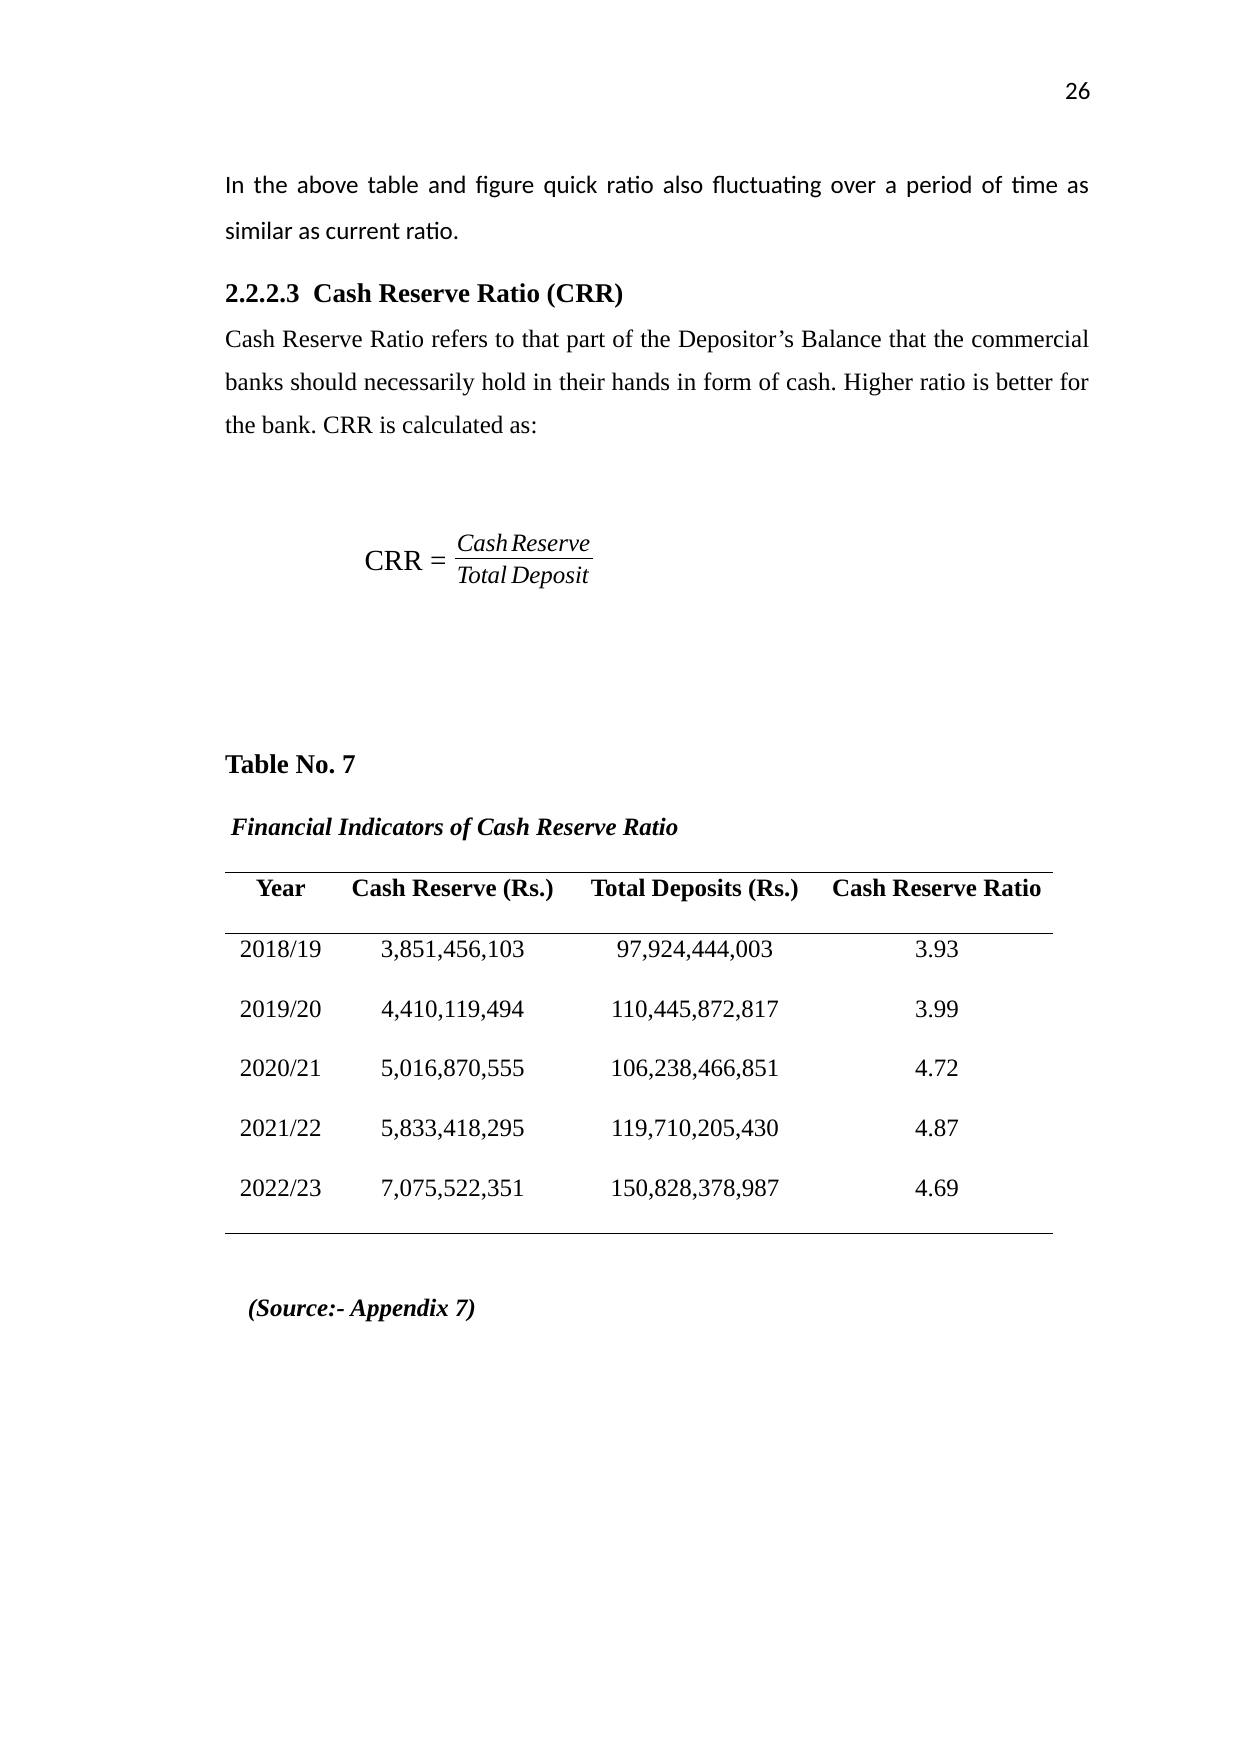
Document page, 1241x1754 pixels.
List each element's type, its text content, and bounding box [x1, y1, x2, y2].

table_header Total Deposits (Rs.) [569, 873, 820, 933]
table_header Cash Reserve Ratio [820, 873, 1053, 933]
table_cell 5,833,418,295 [336, 1113, 569, 1173]
table_cell 2018/19 [225, 934, 336, 994]
table_cell 2021/22 [225, 1113, 336, 1173]
text (Source:- Appendix 7) [225, 1293, 1090, 1322]
table_cell 2019/20 [225, 994, 336, 1053]
table_cell 119,710,205,430 [569, 1113, 820, 1173]
table_cell 106,238,466,851 [569, 1053, 820, 1113]
table_cell 4.87 [820, 1113, 1053, 1173]
table_cell 97,924,444,003 [569, 934, 820, 994]
table_header Year [225, 873, 336, 933]
table_cell 3.99 [820, 994, 1053, 1053]
text Table No. 7 [225, 748, 1090, 779]
table_cell 7,075,522,351 [336, 1173, 569, 1232]
table_cell 4,410,119,494 [336, 994, 569, 1053]
table_cell 2020/21 [225, 1053, 336, 1113]
table_cell 110,445,872,817 [569, 994, 820, 1053]
text Financial Indicators of Cash Reserve Ratio [225, 812, 1090, 840]
table_cell 4.72 [820, 1053, 1053, 1113]
text Cash Reserve Ratio refers to that part of the Depositor’s Balance that the commercial banks should necessarily hold in their hands in form of cash. Higher ratio is better for the bank. CRR is calculated as: [225, 324, 1090, 439]
text In the above table and figure quick ratio also fluctuating over a period of time as similar as current ratio. [225, 169, 1090, 246]
table_cell 150,828,378,987 [569, 1173, 820, 1232]
subtitle 2.2.2.3 Cash Reserve Ratio (CRR) [225, 277, 1090, 309]
table_cell 3,851,456,103 [336, 934, 569, 994]
text CRR = [225, 530, 1090, 589]
table_cell 5,016,870,555 [336, 1053, 569, 1113]
table_cell 2022/23 [225, 1173, 336, 1232]
table_cell 3.93 [820, 934, 1053, 994]
table_cell 4.69 [820, 1173, 1053, 1232]
table_header Cash Reserve (Rs.) [336, 873, 569, 933]
